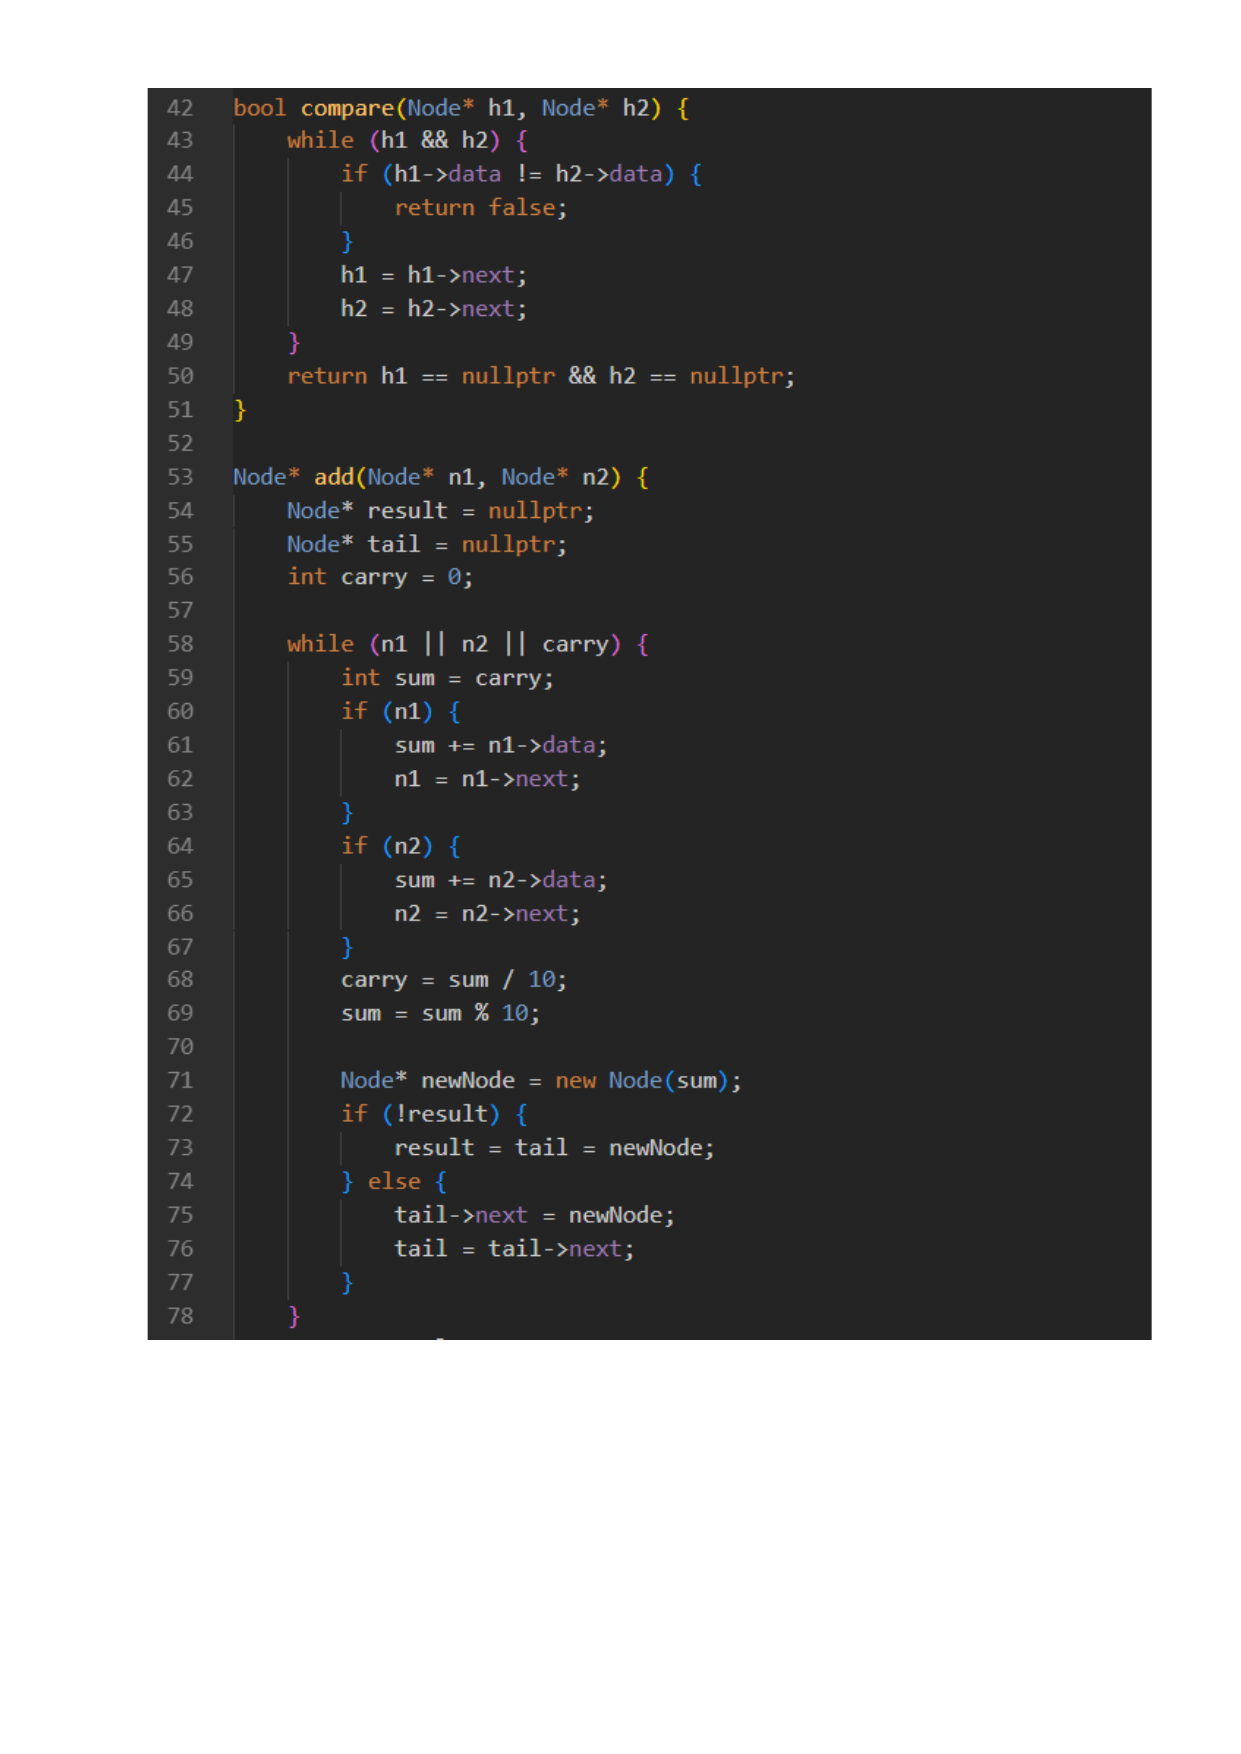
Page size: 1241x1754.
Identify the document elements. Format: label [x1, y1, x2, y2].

picture [147, 88, 1152, 1340]
